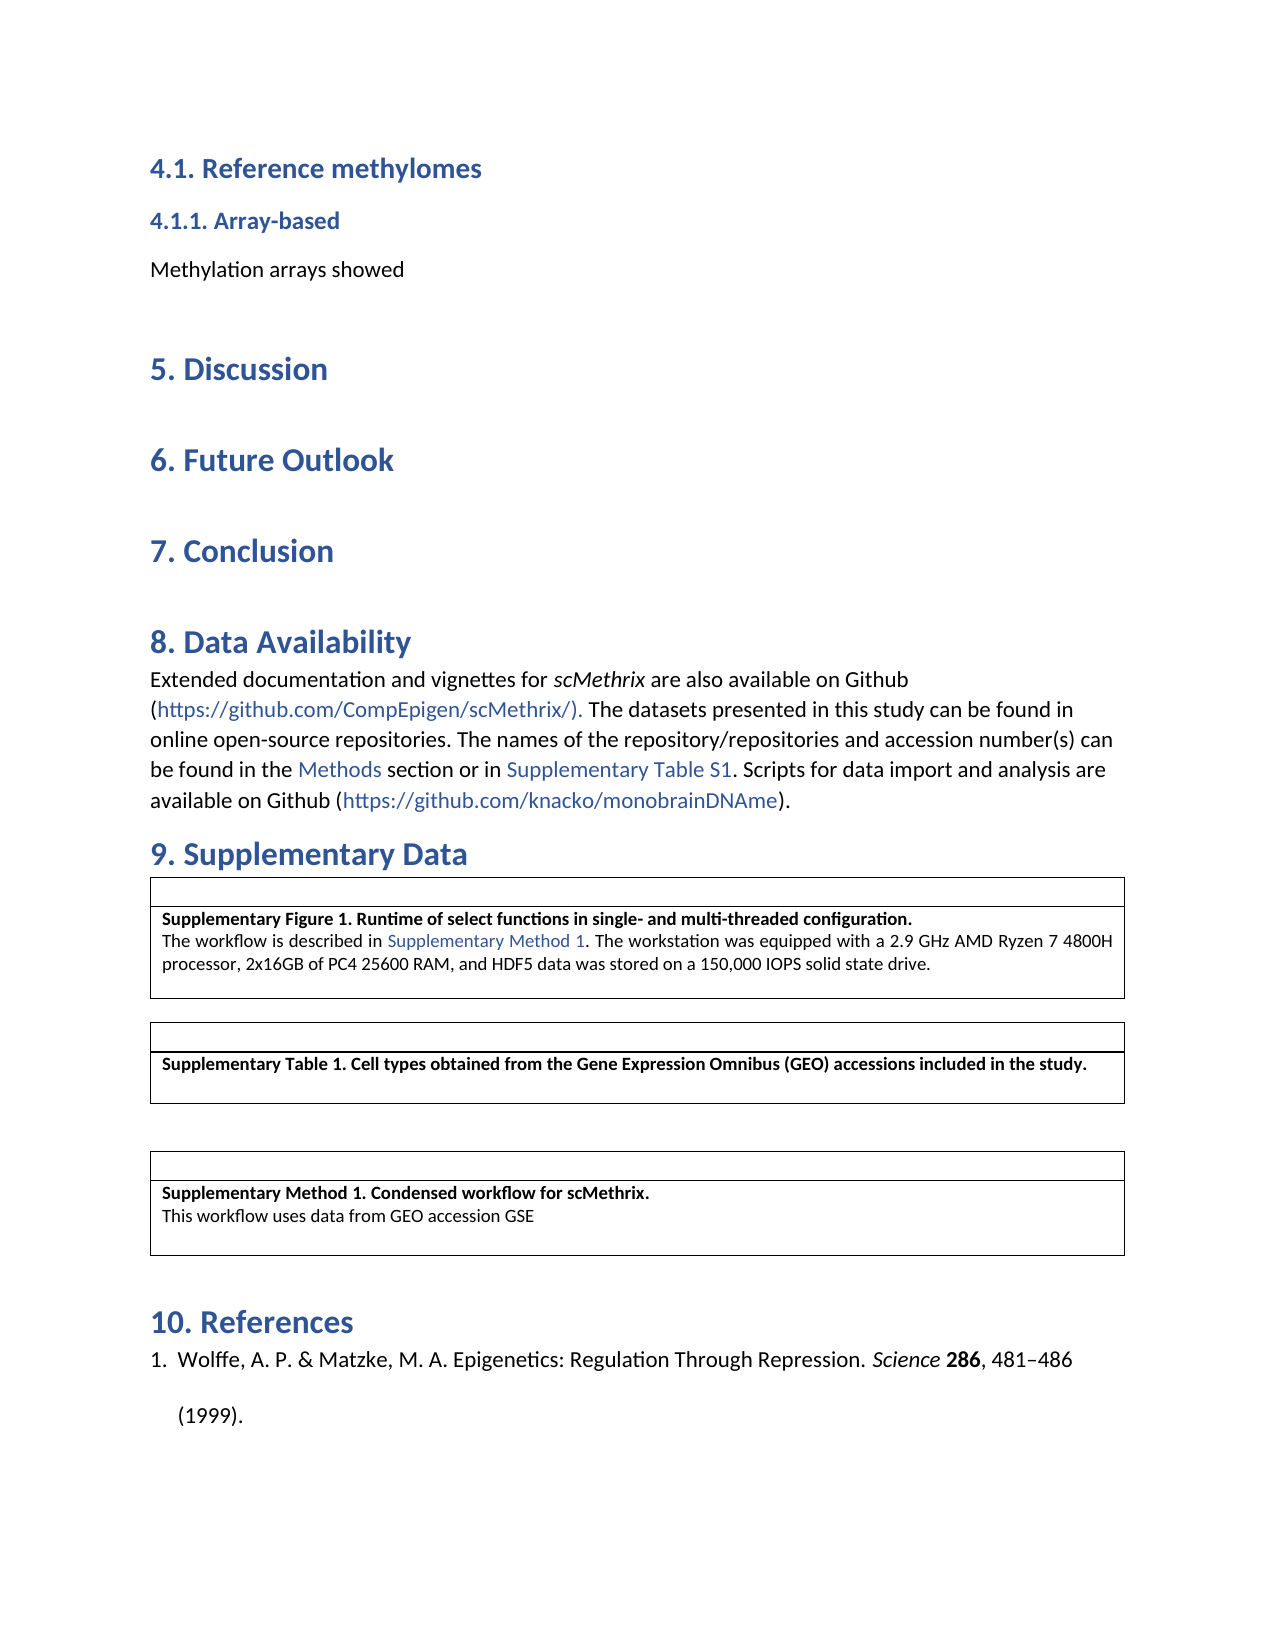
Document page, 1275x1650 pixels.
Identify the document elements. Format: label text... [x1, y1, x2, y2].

subtitle Discussion [150, 348, 1125, 389]
subtitle Reference methylomes [150, 150, 1125, 186]
subtitle Conclusion [150, 530, 1125, 571]
subtitle Future Outlook [150, 439, 1125, 480]
text 1. Wolffe, A. P. & Matzke, M. A. Epigenetics: Regulation Through Repression. Science 286, 481–486 (1999). [150, 1345, 1125, 1429]
table_header [151, 1023, 1124, 1051]
table_header [151, 878, 1124, 906]
subtitle Array-based [150, 205, 1125, 236]
subtitle References [150, 1301, 1125, 1342]
subtitle Data Availability [150, 621, 1125, 662]
table_cell Supplementary Table 1. Cell types obtained from the Gene Expression Omnibus (GEO) accessions included in the study. [151, 1053, 1124, 1103]
text Methylation arrays showed [150, 255, 1125, 283]
subtitle Supplementary Data [150, 833, 1125, 873]
table_header [151, 1152, 1124, 1180]
text Extended documentation and vignettes for scMethrix are also available on Github (https://github.com/CompEpigen/scMethrix/). The datasets presented in this study can be found in online open-source repositories. The names of the repository/repositories and accession number(s) can be found in the Methods section or in Supplementary Table S1. Scripts for data import and analysis are available on Github (https://github.com/knacko/monobrainDNAme). [150, 665, 1125, 814]
table_cell Supplementary Method 1. Condensed workflow for scMethrix. This workflow uses data from GEO accession GSE [151, 1181, 1124, 1255]
table_cell Supplementary Figure 1. Runtime of select functions in single- and multi-threaded configuration. The workflow is described in Supplementary Method 1. The workstation was equipped with a 2.9 GHz AMD Ryzen 7 4800H processor, 2x16GB of PC4 25600 RAM, and HDF5 data was stored on a 150,000 IOPS solid state drive. [151, 907, 1124, 998]
